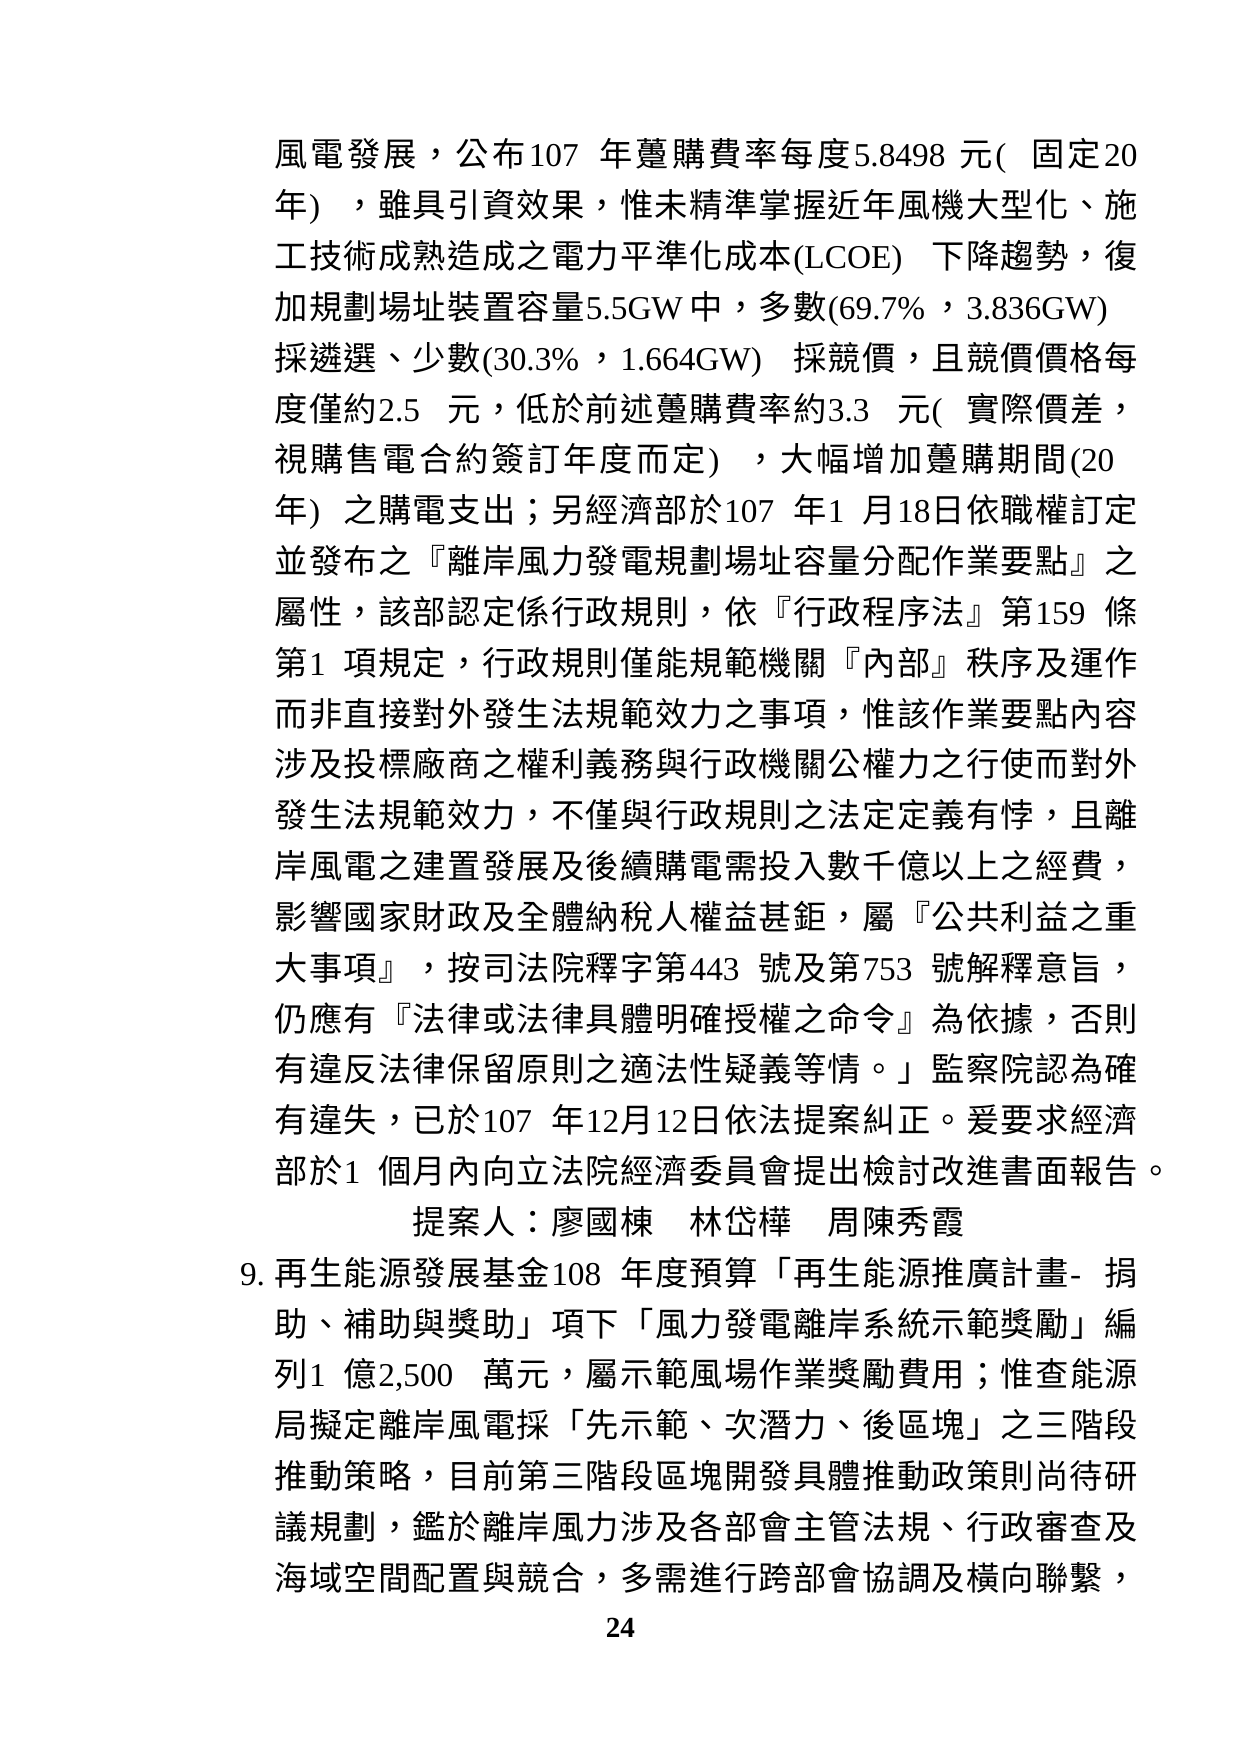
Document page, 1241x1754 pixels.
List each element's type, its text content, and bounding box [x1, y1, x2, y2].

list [227, 127, 1139, 1194]
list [227, 1245, 1139, 1601]
text 提案人：廖國棟 林岱樺 周陳秀霞 [379, 1194, 1035, 1245]
